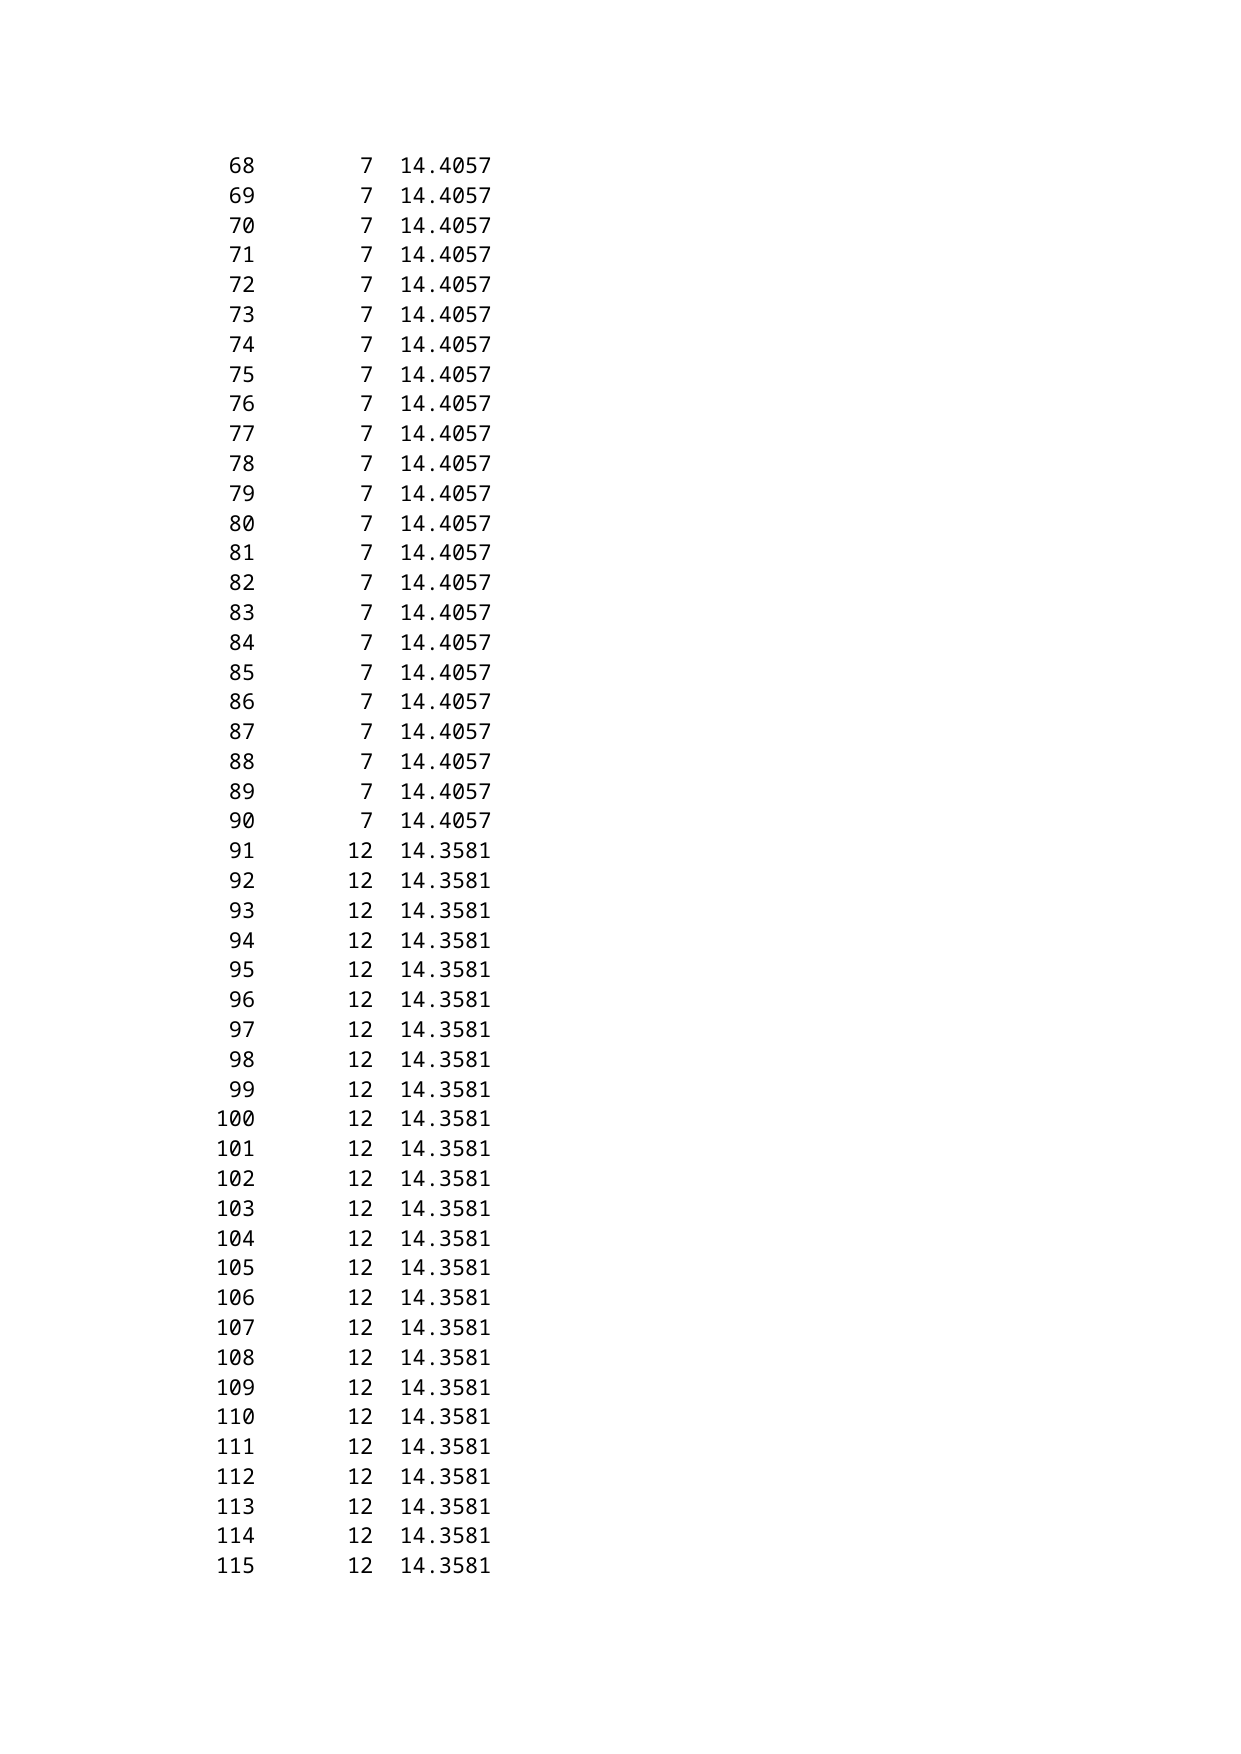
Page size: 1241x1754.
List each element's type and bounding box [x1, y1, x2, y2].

text [150, 150, 1090, 1580]
